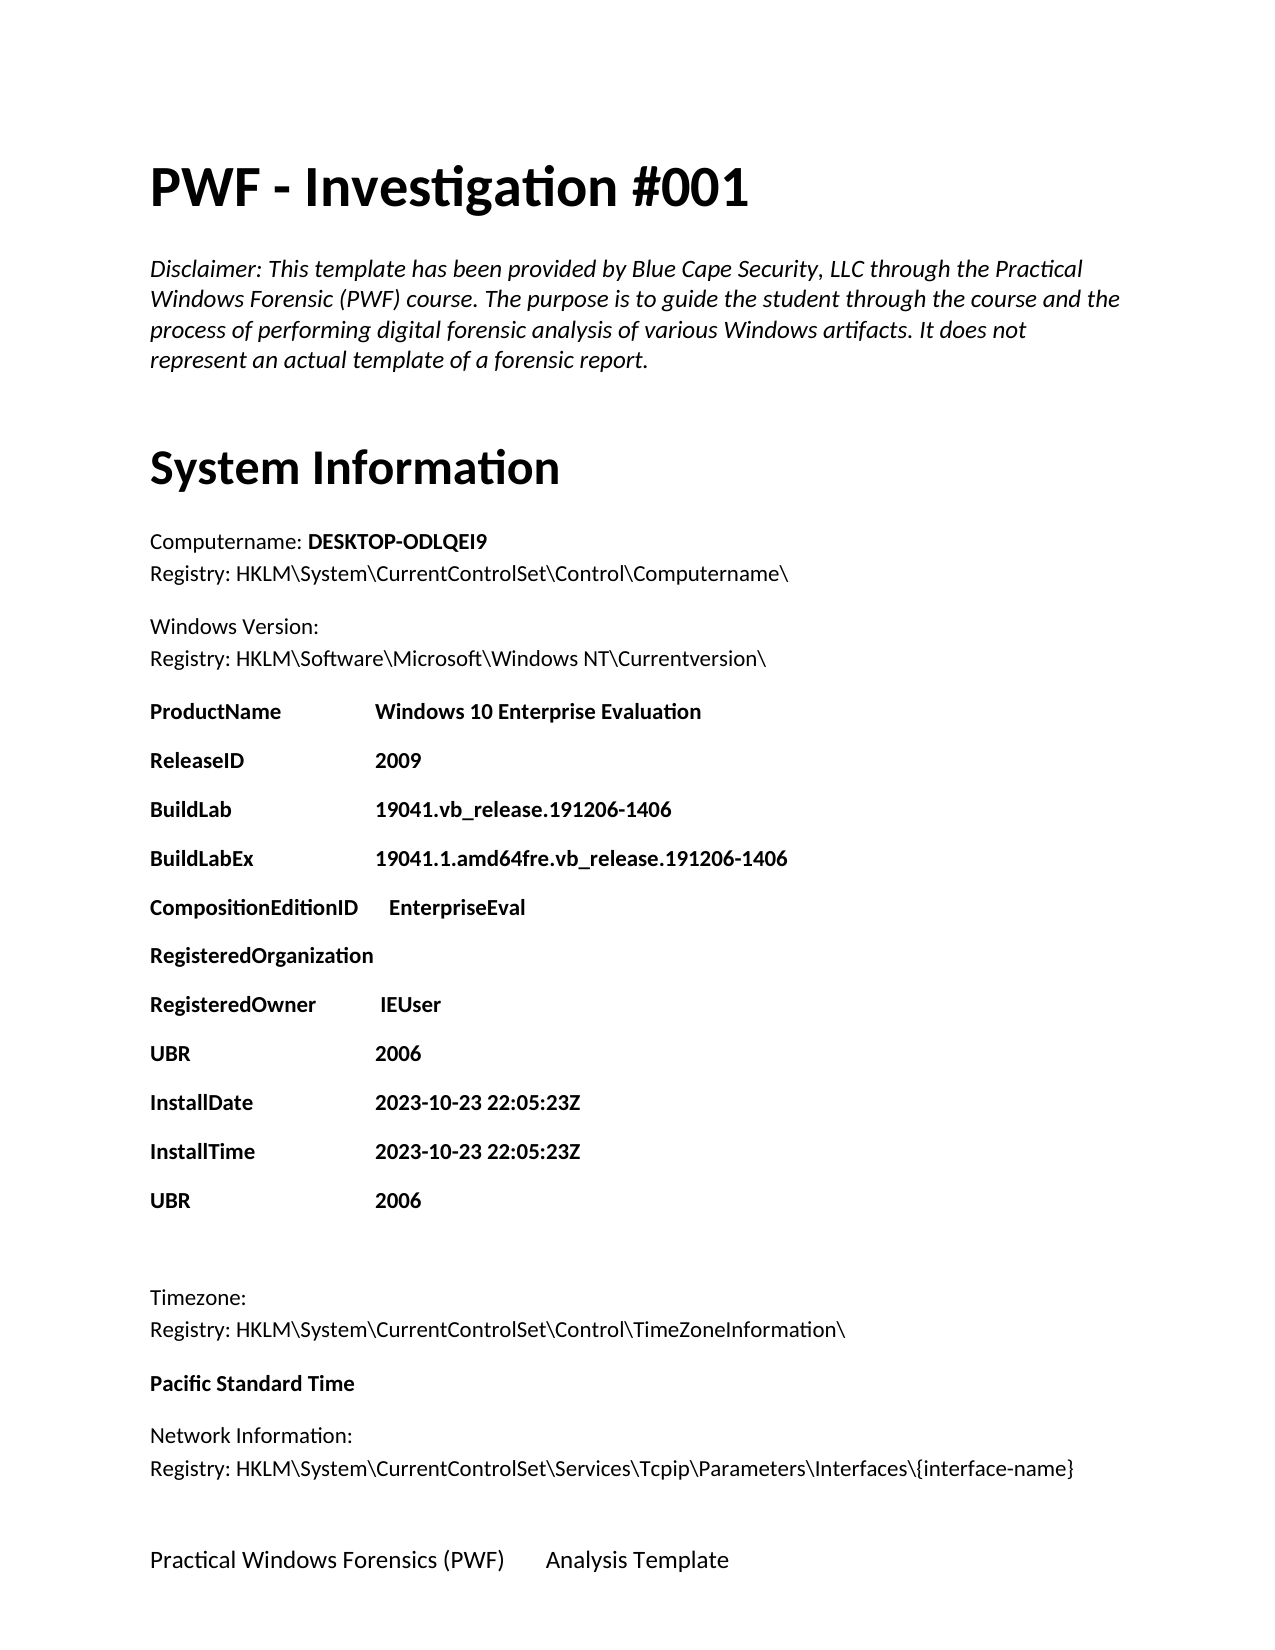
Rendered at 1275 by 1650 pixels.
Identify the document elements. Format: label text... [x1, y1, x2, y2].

text CompositionEditionID EnterpriseEval [150, 893, 1125, 921]
text UBR 2006 [150, 1186, 1125, 1214]
text Network Information: Registry: HKLM\System\CurrentControlSet\Services\Tcpip\Parameters\Interfaces\{interface-name} [150, 1422, 1125, 1482]
text Timezone: Registry: HKLM\System\CurrentControlSet\Control\TimeZoneInformation\ [150, 1283, 1125, 1344]
text RegisteredOrganization [150, 941, 1125, 969]
text UBR 2006 [150, 1039, 1125, 1067]
text Disclaimer: This template has been provided by Blue Cape Security, LLC through the Practical Windows Forensic (PWF) course. The purpose is to guide the student through the course and the process of performing digital forensic analysis of various Windows artifacts. It does not represent an actual template of a forensic report. [150, 253, 1125, 375]
text PWF - Investigation #001 [150, 150, 1125, 221]
text System Information [150, 436, 1125, 497]
text InstallTime 2023-10-23 22:05:23Z [150, 1137, 1125, 1165]
text ProductName Windows 10 Enterprise Evaluation [150, 697, 1125, 725]
text BuildLab 19041.vb_release.191206-1406 [150, 795, 1125, 823]
text InstallDate 2023-10-23 22:05:23Z [150, 1088, 1125, 1116]
text BuildLabEx 19041.1.amd64fre.vb_release.191206-1406 [150, 844, 1125, 872]
text RegisteredOwner IEUser [150, 990, 1125, 1018]
text Pacific Standard Time [150, 1369, 1125, 1397]
text Windows Version: Registry: HKLM\Software\Microsoft\Windows NT\Currentversion\ [150, 612, 1125, 672]
text Computername: DESKTOP-ODLQEI9 Registry: HKLM\System\CurrentControlSet\Control\Computername\ [150, 527, 1125, 587]
text ReleaseID 2009 [150, 746, 1125, 774]
